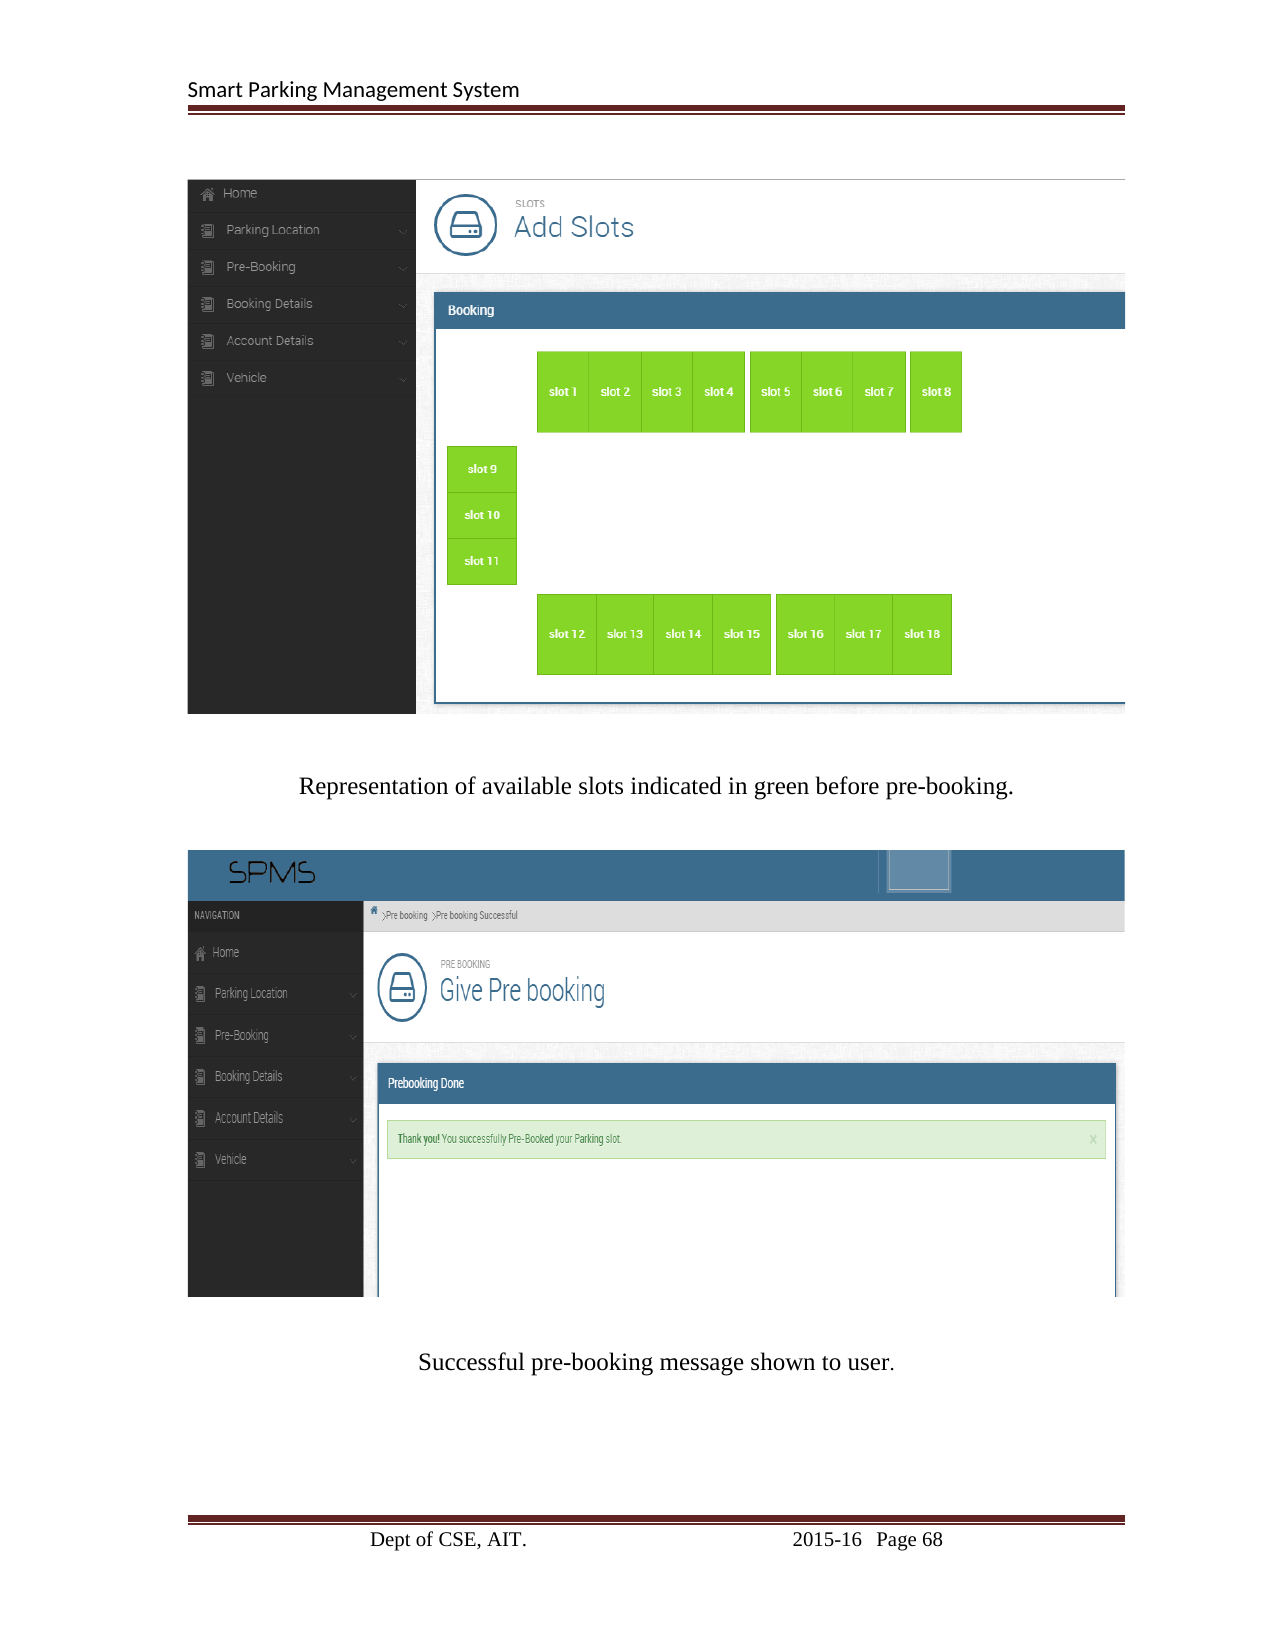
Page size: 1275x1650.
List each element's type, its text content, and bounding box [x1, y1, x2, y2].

picture [187, 850, 1125, 1297]
picture [187, 179, 1125, 714]
text Successful pre-booking message shown to user. [187, 1347, 1125, 1375]
text Representation of available slots indicated in green before pre-booking. [187, 771, 1125, 799]
